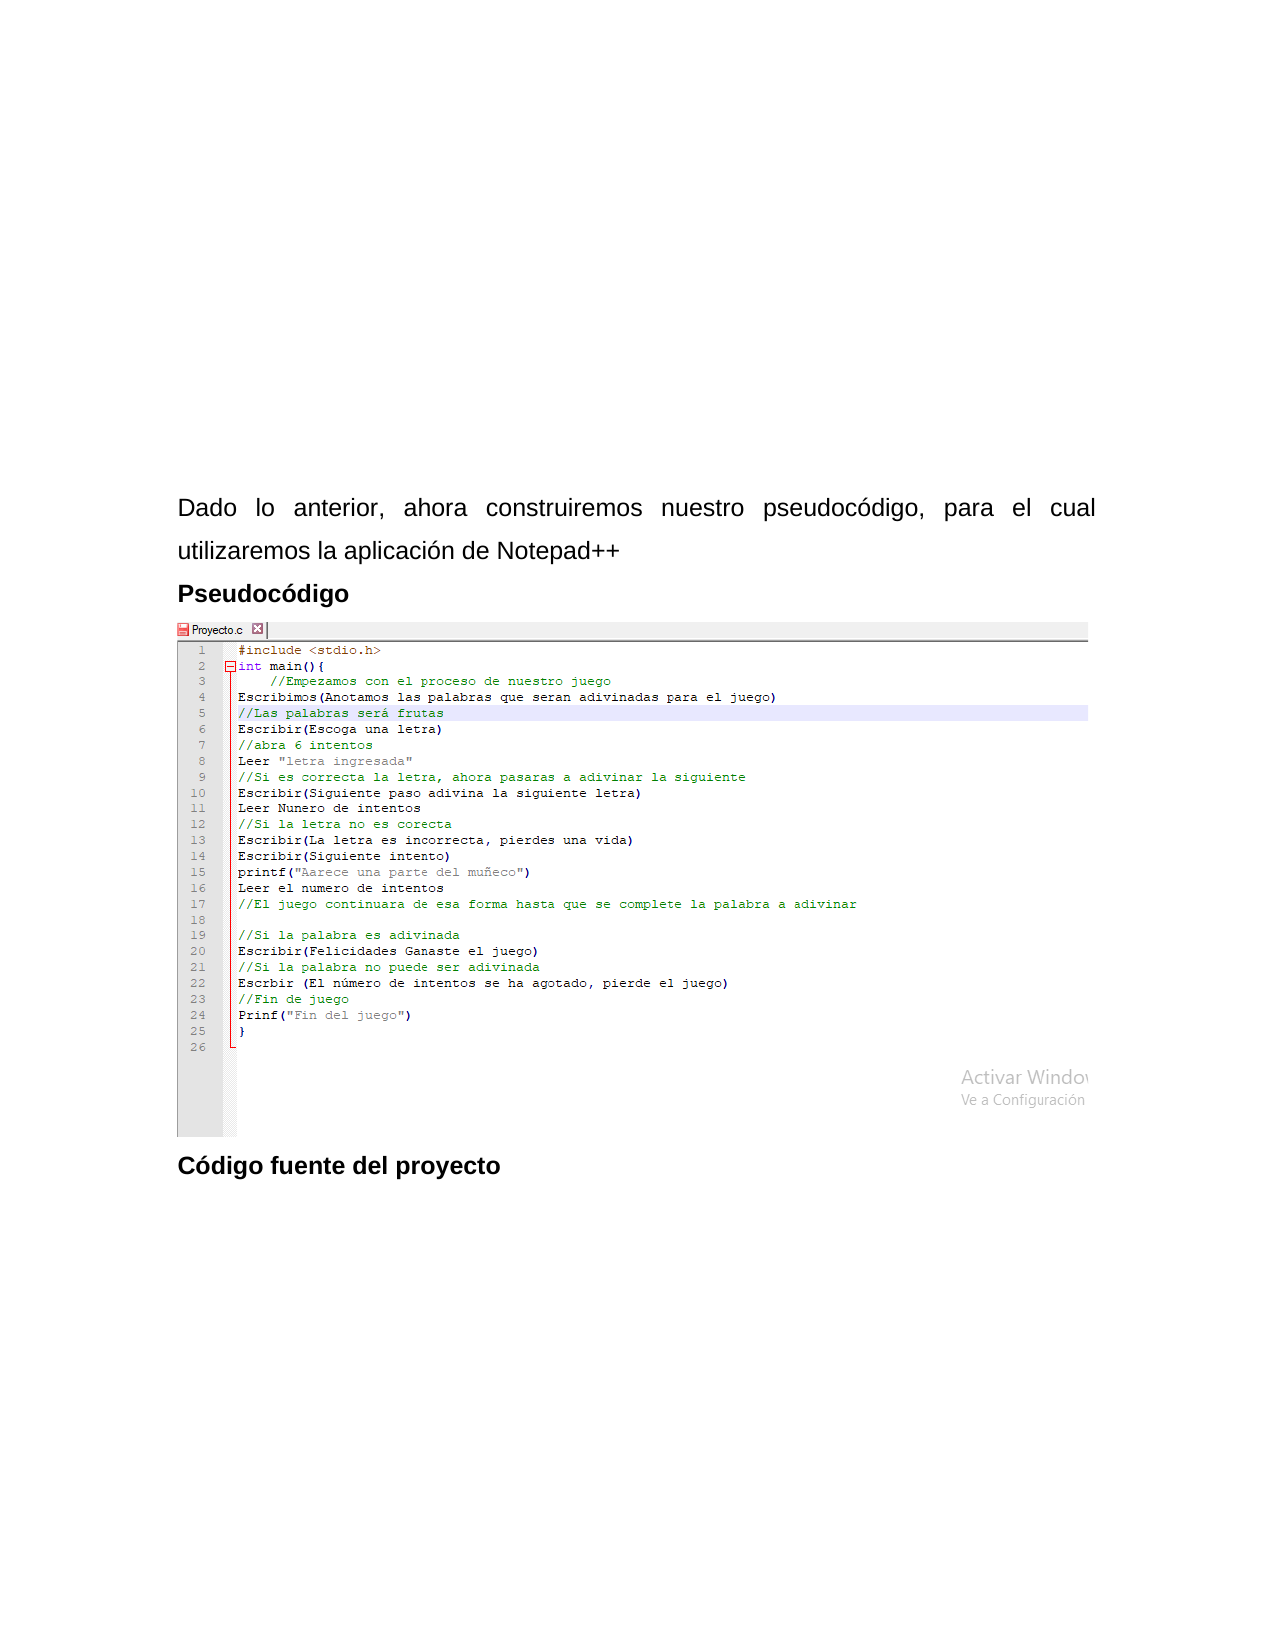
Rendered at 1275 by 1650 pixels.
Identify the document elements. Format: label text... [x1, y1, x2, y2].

text Dado lo anterior, ahora construiremos nuestro pseudocódigo, para el cual utilizaremos la aplicación de Notepad++ [177, 493, 1098, 564]
text Código fuente del proyecto [177, 1151, 1098, 1179]
text Pseudocódigo [177, 579, 1098, 608]
picture [177, 622, 1089, 1137]
